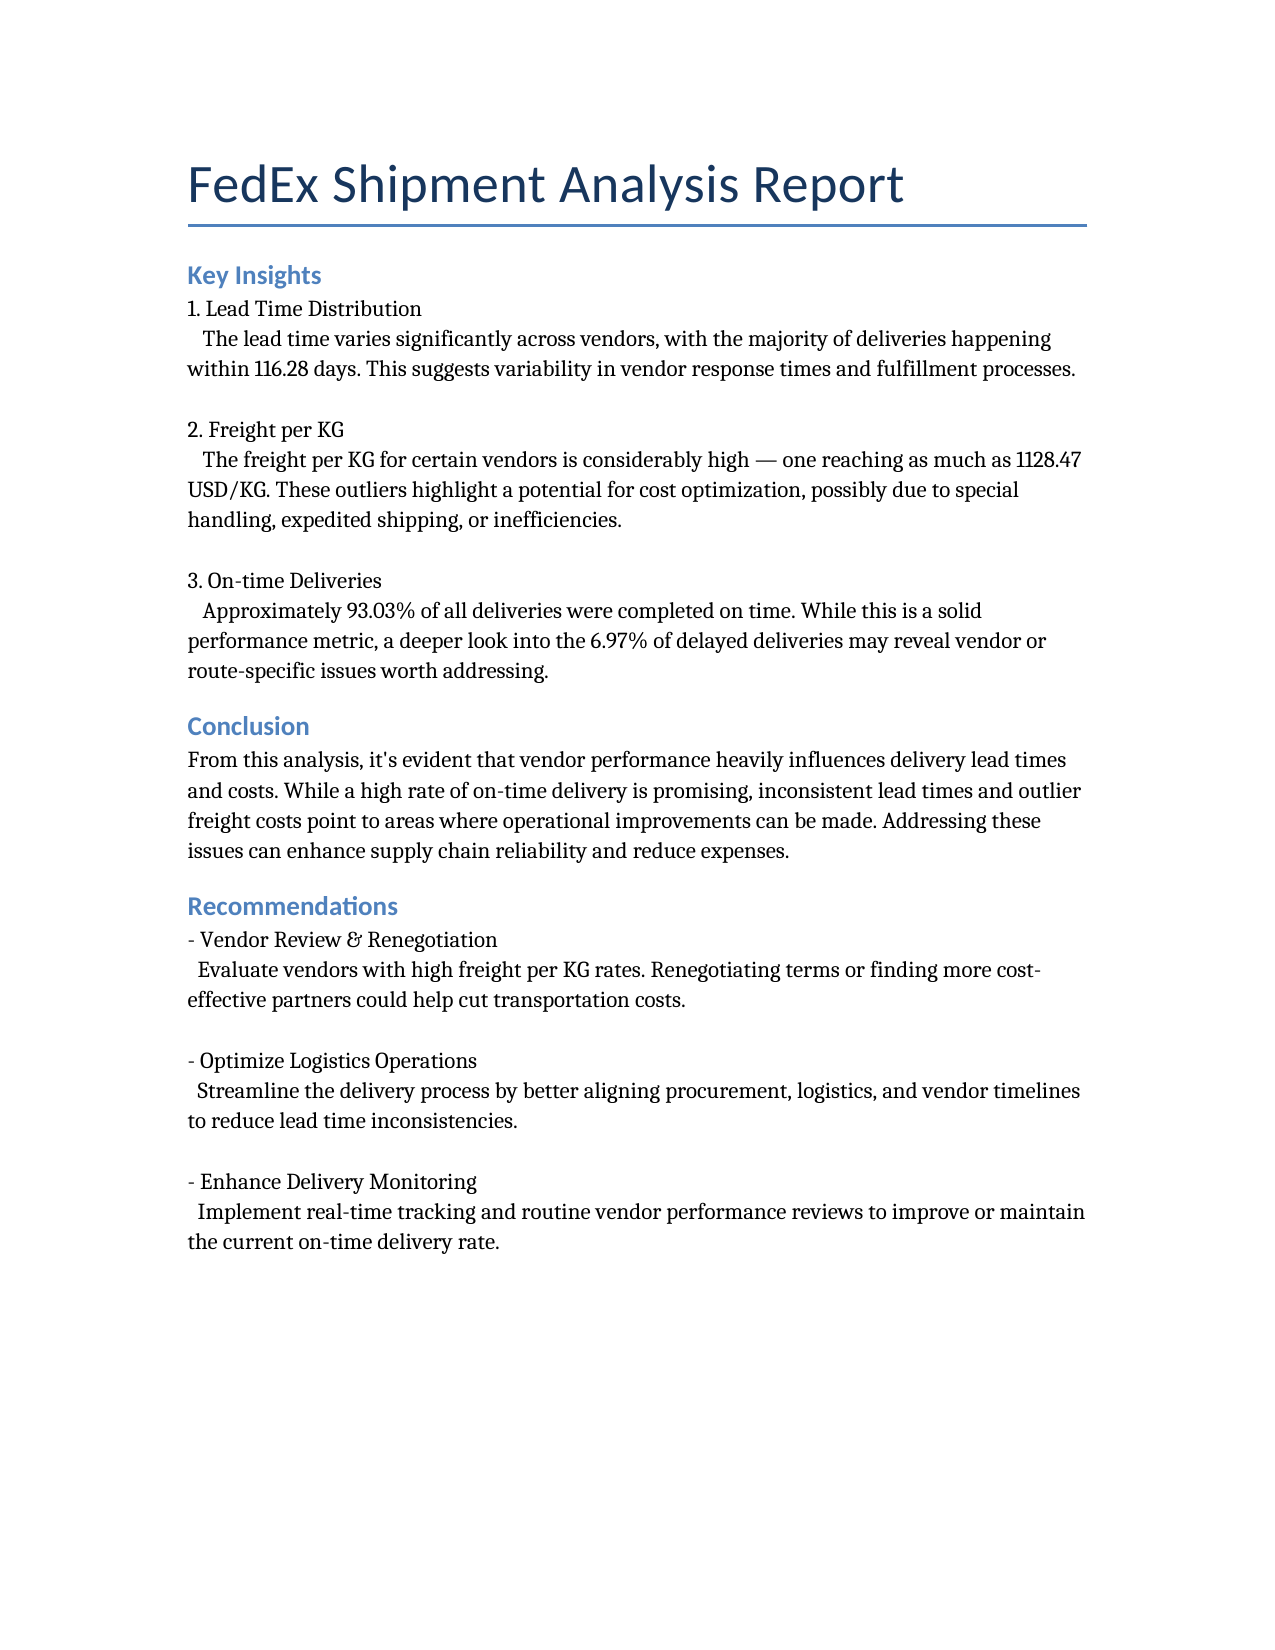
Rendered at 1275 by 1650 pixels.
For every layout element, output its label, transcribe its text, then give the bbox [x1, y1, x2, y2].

text - Vendor Review & Renegotiation Evaluate vendors with high freight per KG rates. Renegotiating terms or finding more cost-effective partners could help cut transportation costs. - Optimize Logistics Operations Streamline the delivery process by better aligning procurement, logistics, and vendor timelines to reduce lead time inconsistencies. - Enhance Delivery Monitoring Implement real-time tracking and routine vendor performance reviews to improve or maintain the current on-time delivery rate. [187, 927, 1087, 1255]
subtitle Key Insights [187, 258, 1087, 291]
subtitle Recommendations [187, 889, 1087, 922]
text From this analysis, it's evident that vendor performance heavily influences delivery lead times and costs. While a high rate of on-time delivery is promising, inconsistent lead times and outlier freight costs point to areas where operational improvements can be made. Addressing these issues can enhance supply chain reliability and reduce expenses. [187, 747, 1087, 864]
title FedEx Shipment Analysis Report [187, 150, 1087, 227]
text 1. Lead Time Distribution The lead time varies significantly across vendors, with the majority of deliveries happening within 116.28 days. This suggests variability in vendor response times and fulfillment processes. 2. Freight per KG The freight per KG for certain vendors is considerably high — one reaching as much as 1128.47 USD/KG. These outliers highlight a potential for cost optimization, possibly due to special handling, expedited shipping, or inefficiencies. 3. On-time Deliveries Approximately 93.03% of all deliveries were completed on time. While this is a solid performance metric, a deeper look into the 6.97% of delayed deliveries may reveal vendor or route-specific issues worth addressing. [187, 296, 1087, 684]
subtitle Conclusion [187, 709, 1087, 742]
